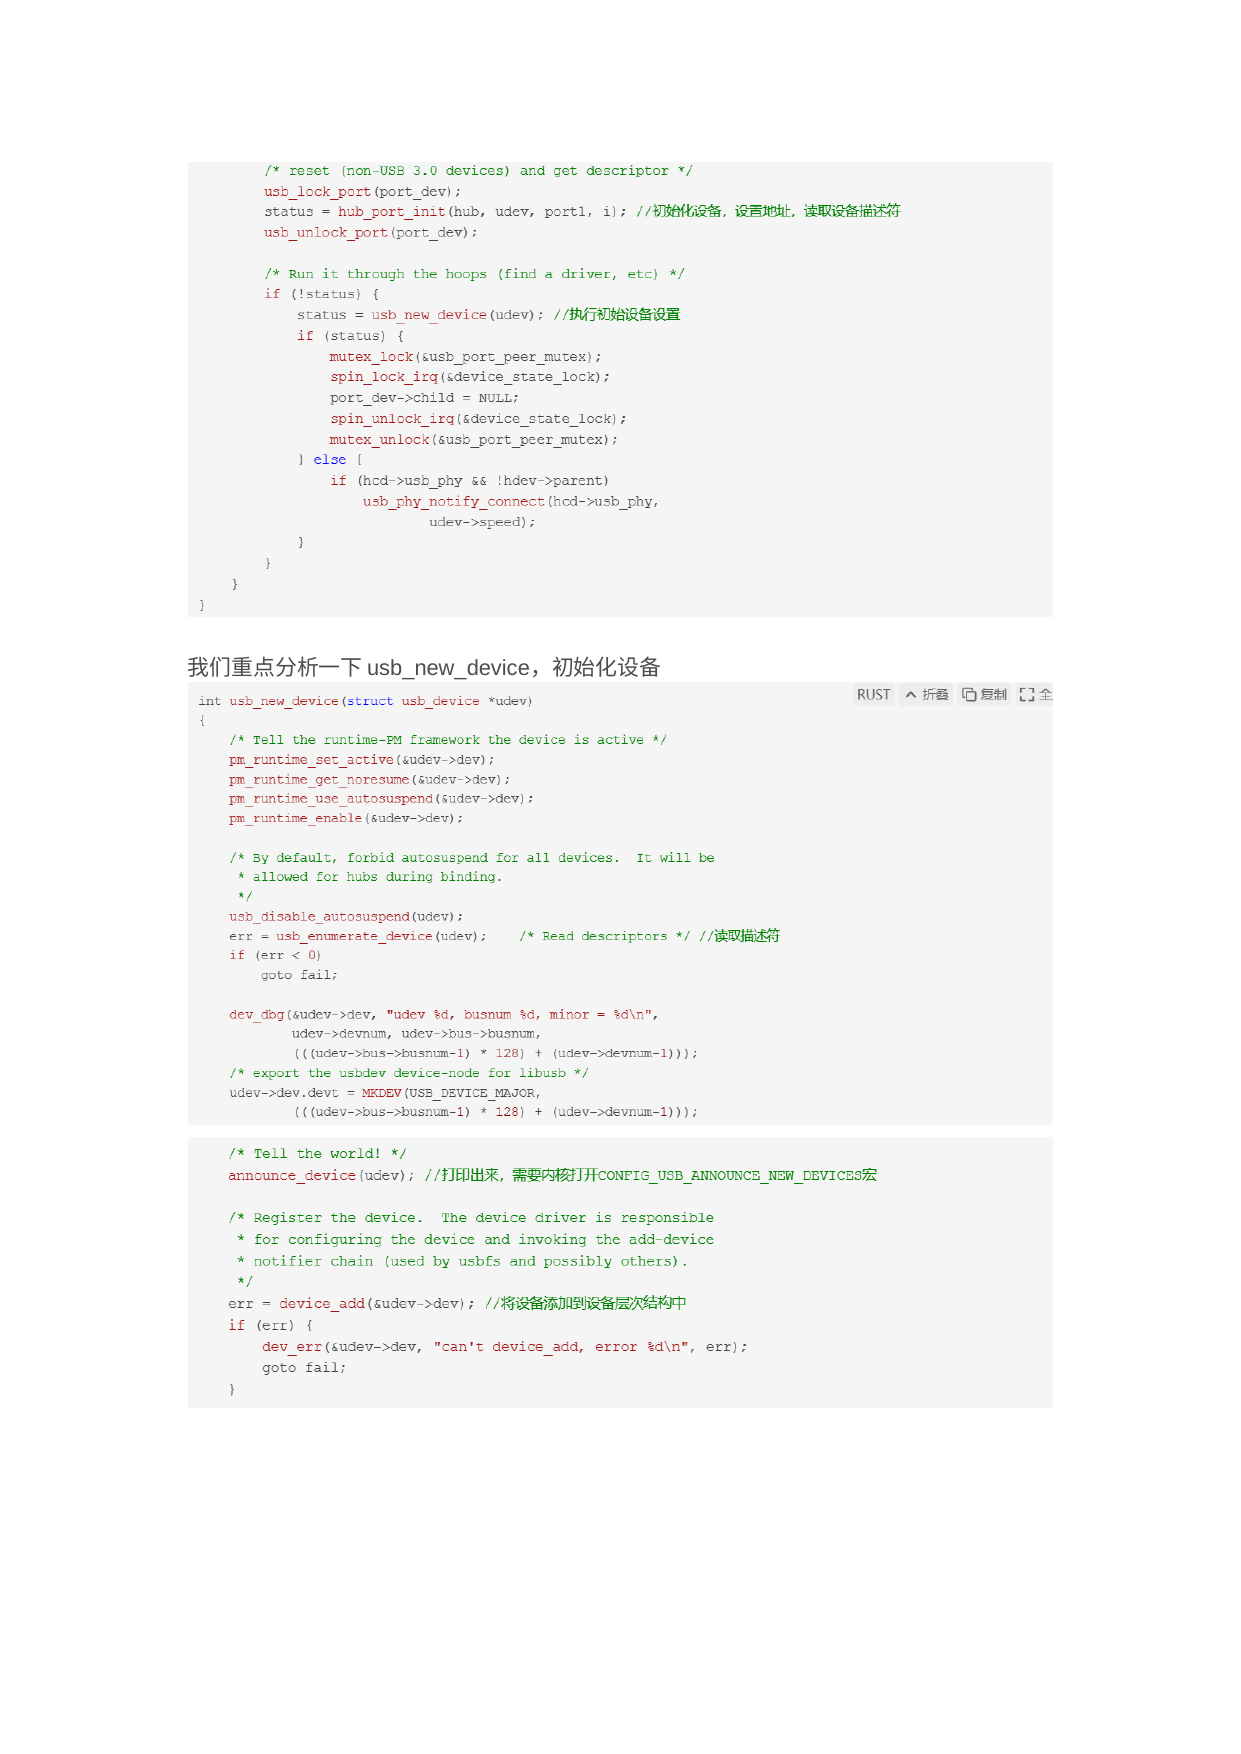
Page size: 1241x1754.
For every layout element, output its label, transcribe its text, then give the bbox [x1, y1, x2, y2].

text 我们重点分析一下usb_new_device，初始化设备 [187, 649, 1053, 682]
picture [187, 682, 1053, 1125]
picture [187, 162, 1053, 617]
picture [187, 1137, 1053, 1408]
